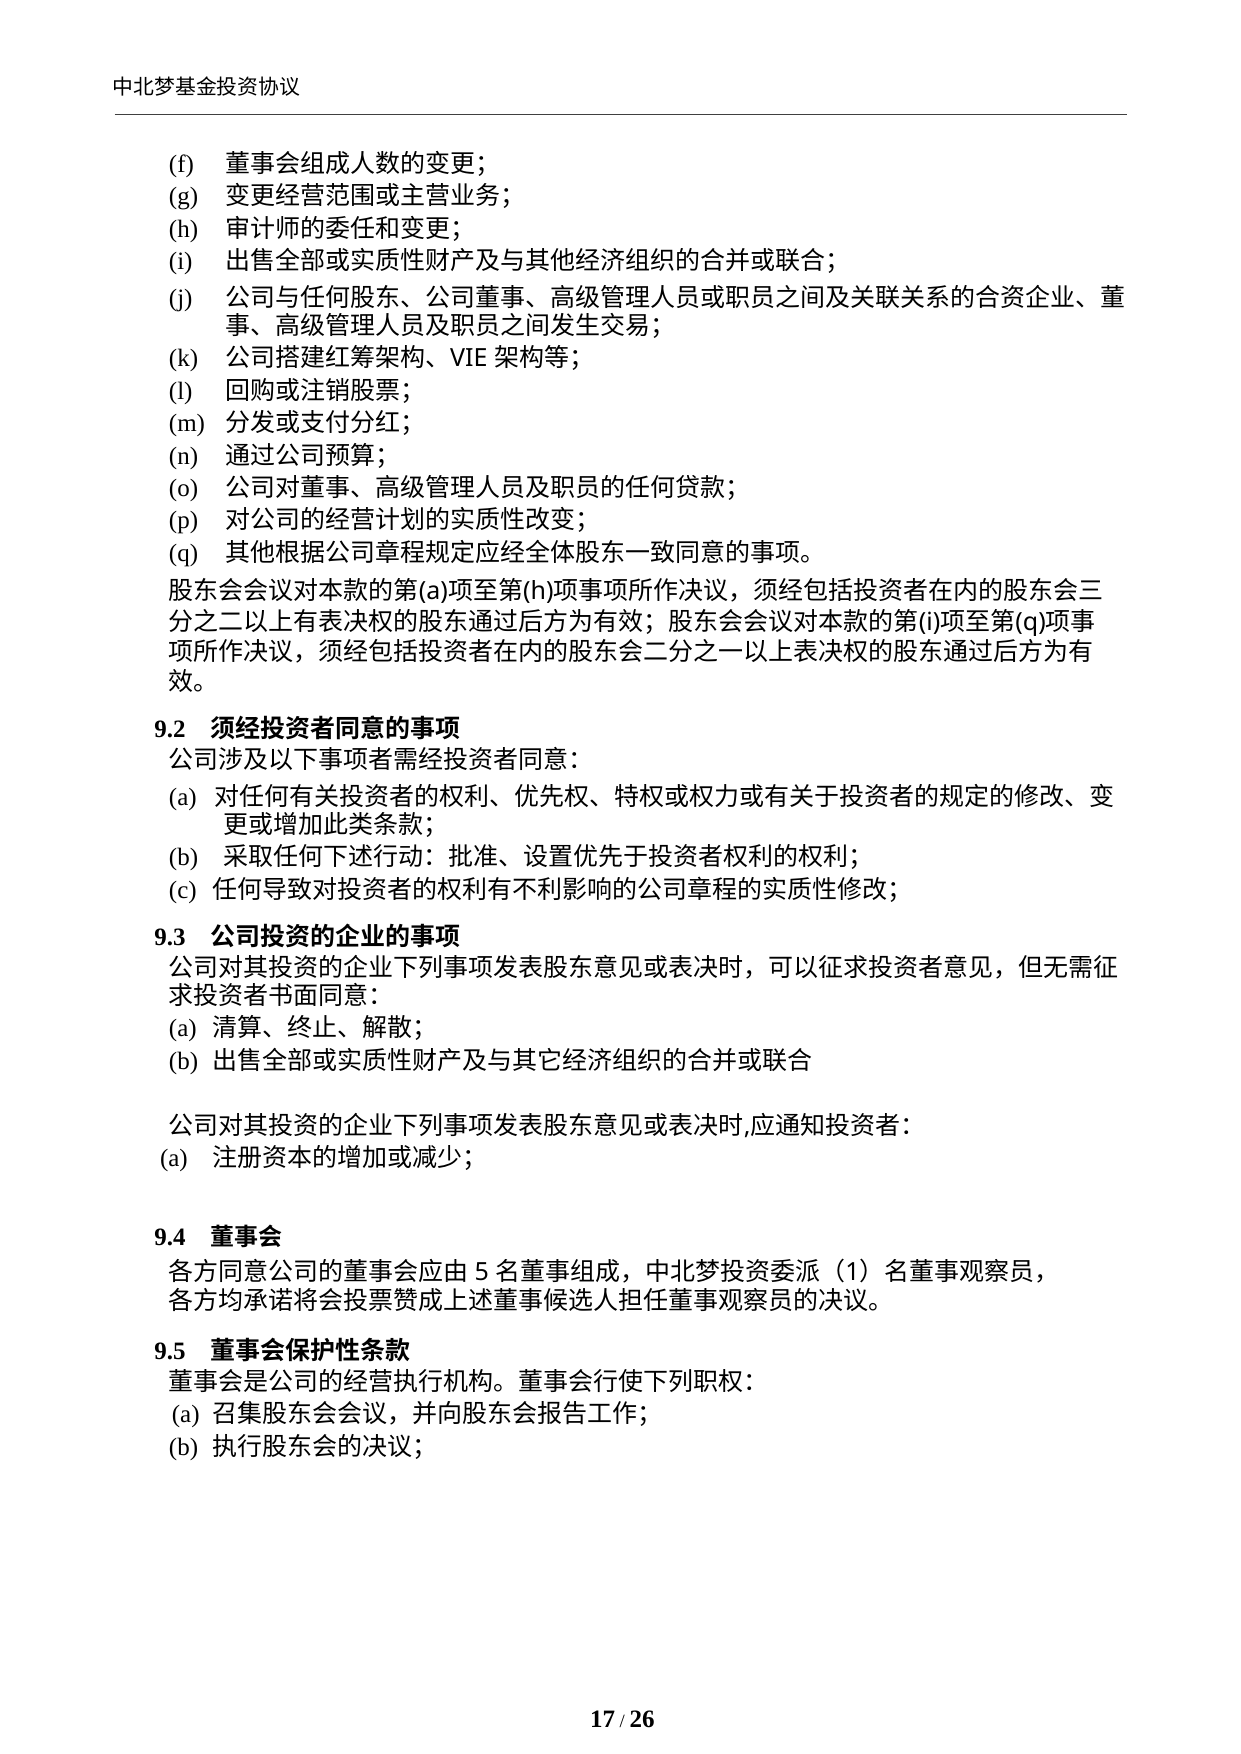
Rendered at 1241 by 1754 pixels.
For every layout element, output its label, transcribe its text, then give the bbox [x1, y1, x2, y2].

list 分发或支付分红； [169, 407, 1127, 438]
list 通过公司预算； [169, 440, 1127, 470]
list 采取任何下述行动：批准、设置优先于投资者权利的权利； [169, 841, 1127, 872]
list 审计师的委任和变更； [169, 213, 1127, 243]
text 9.2 须经投资者同意的事项 [154, 713, 1127, 744]
text 公司涉及以下事项者需经投资者同意： [169, 746, 1127, 774]
list 出售全部或实质性财产及与其它经济组织的合并或联合 [169, 1045, 1127, 1075]
list 对公司的经营计划的实质性改变； [169, 505, 1127, 535]
list 回购或注销股票； [169, 375, 1127, 405]
list 执行股东会的决议； [169, 1431, 1127, 1461]
list 对任何有关投资者的权利、优先权、特权或权力或有关于投资者的规定的修改、变更或增加此类条款； [169, 782, 1127, 839]
text 9.4 董事会 [154, 1222, 1127, 1252]
list 公司与任何股东、公司董事、高级管理人员或职员之间及关联关系的合资企业、董事、高级管理人员及职员之间发生交易； [169, 283, 1127, 340]
list 公司搭建红筹架构、VIE 架构等； [169, 342, 1127, 373]
text 股东会会议对本款的第(a)项至第(h)项事项所作决议，须经包括投资者在内的股东会三分之二以上有表决权的股东通过后方为有效；股东会会议对本款的第(i)项至第(q)项事项所作决议，须经包括投资者在内的股东会二分之一以上表决权的股东通过后方为有效。 [169, 575, 1118, 697]
text 董事会是公司的经营执行机构。董事会行使下列职权： [169, 1368, 1127, 1396]
text 公司对其投资的企业下列事项发表股东意见或表决时,应通知投资者： [169, 1112, 1127, 1140]
list 召集股东会会议，并向股东会报告工作； [172, 1398, 1127, 1429]
text 各方同意公司的董事会应由 5 名董事组成，中北梦投资委派（1）名董事观察员，各方均承诺将会投票赞成上述董事候选人担任董事观察员的决议。 [169, 1258, 1081, 1315]
list 出售全部或实质性财产及与其他经济组织的合并或联合； [169, 245, 1127, 276]
list 清算、终止、解散； [169, 1012, 1127, 1043]
text 公司对其投资的企业下列事项发表股东意见或表决时，可以征求投资者意见，但无需征求投资者书面同意： [169, 953, 1127, 1011]
list 公司对董事、高级管理人员及职员的任何贷款； [169, 472, 1127, 503]
list 任何导致对投资者的权利有不利影响的公司章程的实质性修改； [169, 874, 1127, 904]
list 董事会组成人数的变更； [169, 148, 1127, 178]
list 其他根据公司章程规定应经全体股东一致同意的事项。 [169, 537, 1127, 567]
text 9.3 公司投资的企业的事项 [154, 920, 1127, 951]
list 变更经营范围或主营业务； [169, 181, 1127, 211]
list 注册资本的增加或减少； [160, 1142, 1127, 1173]
text 9.5 董事会保护性条款 [154, 1334, 1127, 1366]
text 中北梦基金投资协议 [112, 75, 1127, 99]
